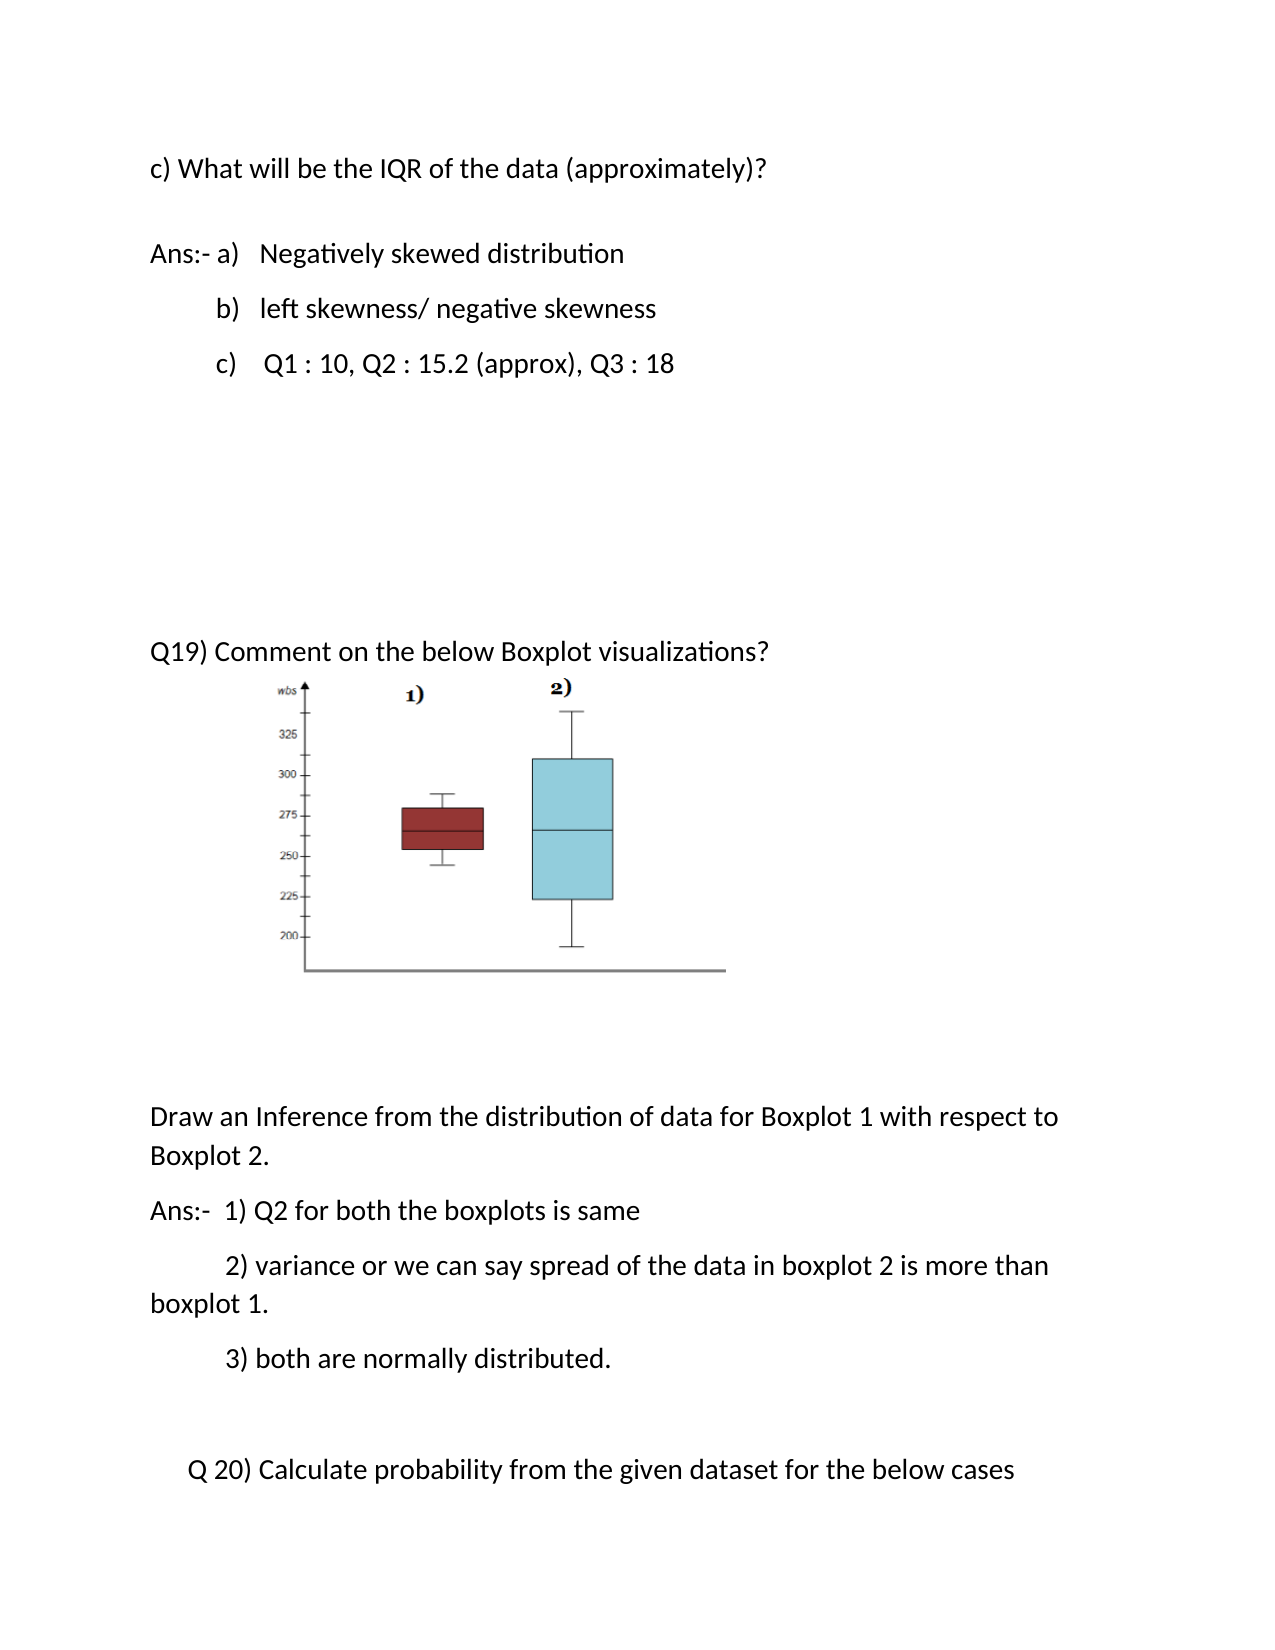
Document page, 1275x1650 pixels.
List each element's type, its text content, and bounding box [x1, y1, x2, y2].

text Q 20) Calculate probability from the given dataset for the below cases [187, 1451, 1125, 1486]
picture [150, 671, 729, 1025]
text 2) variance or we can say spread of the data in boxplot 2 is more than boxplot 1. [150, 1247, 1125, 1321]
text c) What will be the IQR of the data (approximately)? [150, 150, 1125, 216]
text Ans:- 1) Q2 for both the boxplots is same [150, 1192, 1125, 1228]
text 3) both are normally distributed. [150, 1341, 1125, 1376]
text c) Q1 : 10, Q2 : 15.2 (approx), Q3 : 18 [150, 345, 1125, 411]
text Ans:- a) Negatively skewed distribution [150, 235, 1125, 270]
text Draw an Inference from the distribution of data for Boxplot 1 with respect to Boxplot 2. [150, 1098, 1125, 1172]
text b) left skewness/ negative skewness [150, 290, 1125, 325]
